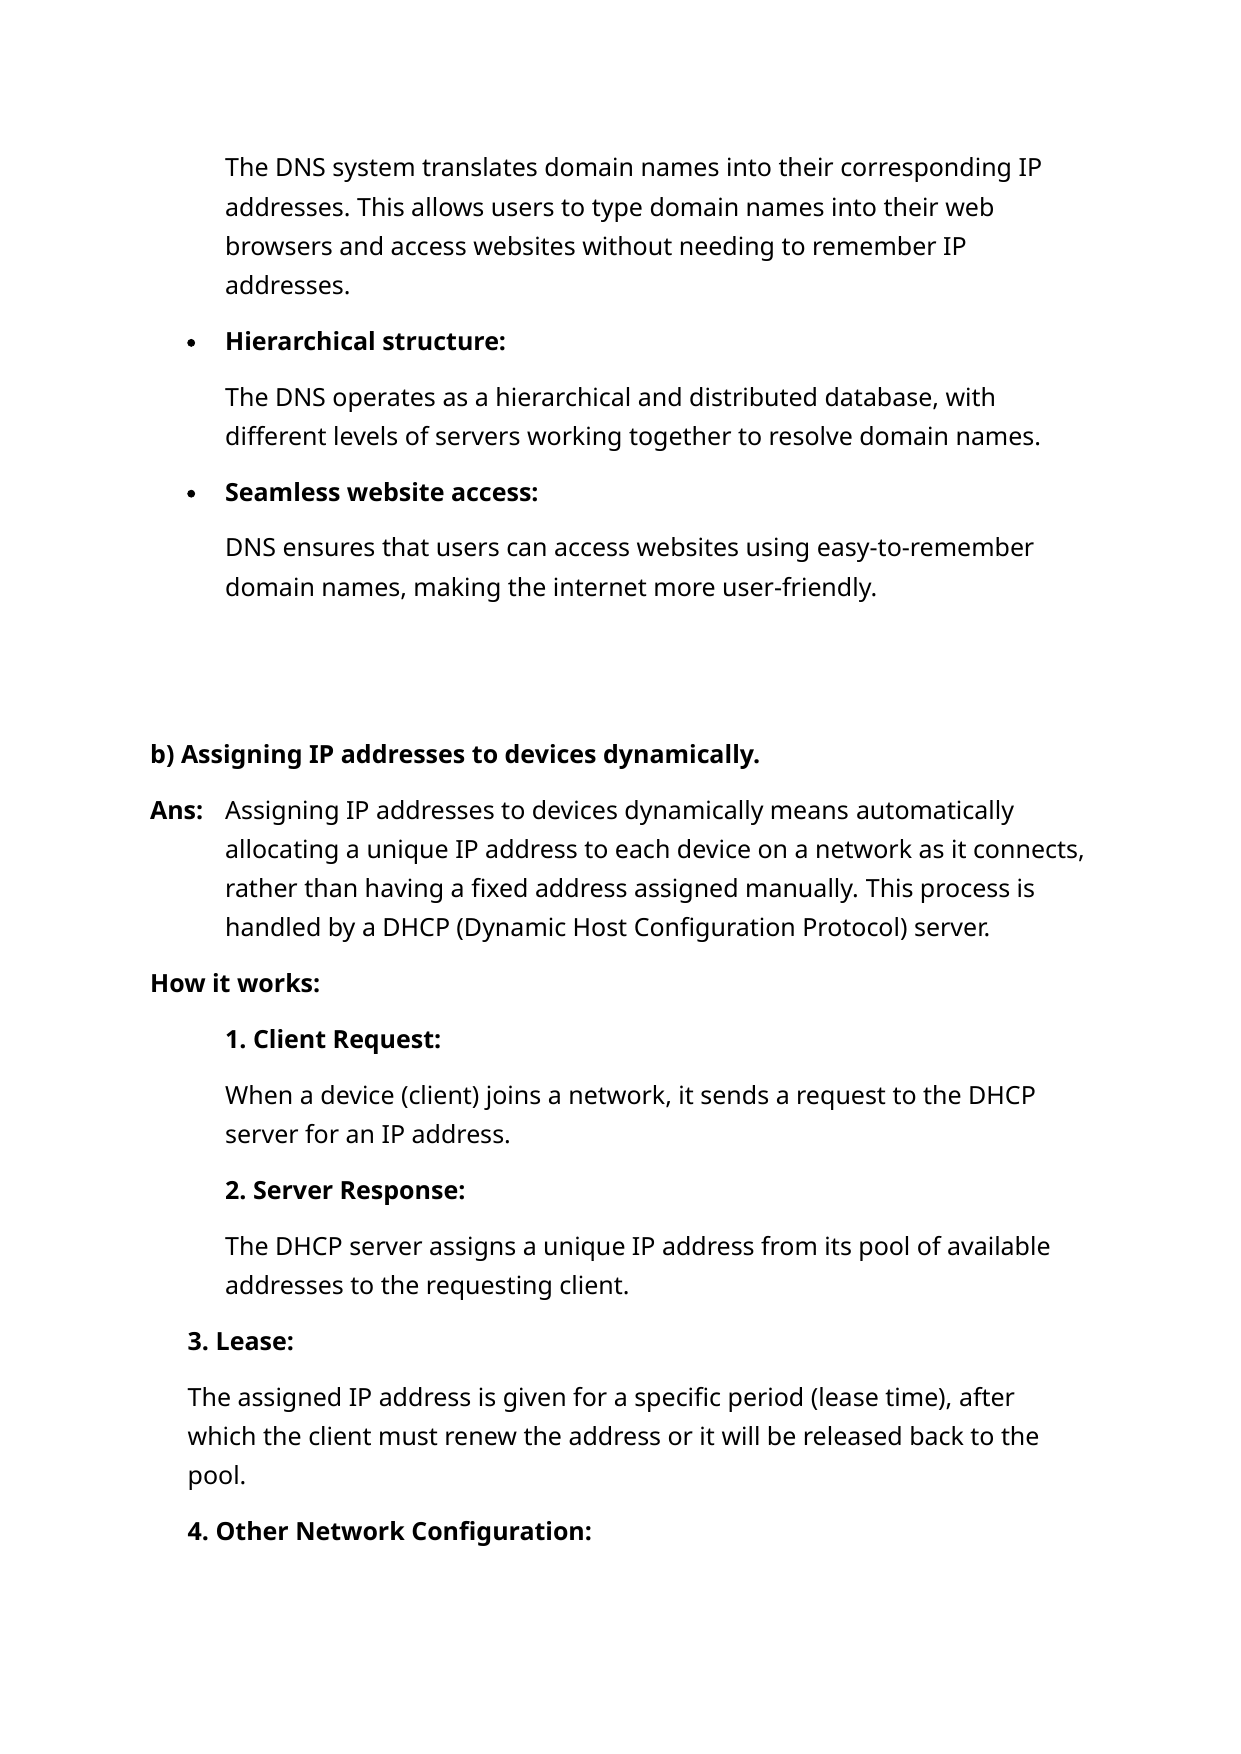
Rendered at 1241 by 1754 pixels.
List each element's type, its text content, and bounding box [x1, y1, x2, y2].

text 4. Other Network Configuration: [150, 1513, 1090, 1547]
text DNS ensures that users can access websites using easy-to-remember domain names, making the internet more user-friendly. [225, 530, 1090, 603]
text The DNS system translates domain names into their corresponding IP addresses. This allows users to type domain names into their web browsers and access websites without needing to remember IP addresses. [225, 150, 1090, 302]
text The DNS operates as a hierarchical and distributed database, with different levels of servers working together to resolve domain names. [225, 379, 1090, 452]
text How it works: [150, 966, 1090, 1000]
text The DHCP server assigns a unique IP address from its pool of available addresses to the requesting client. [225, 1228, 1090, 1302]
text 3. Lease: [187, 1323, 1090, 1357]
text When a device (client) joins a network, it sends a request to the DHCP server for an IP address. [225, 1077, 1090, 1151]
text 1. Client Request: [187, 1022, 1090, 1056]
list Seamless website access: [187, 474, 1090, 508]
text The assigned IP address is given for a specific period (lease time), after which the client must renew the address or it will be released back to the pool. [187, 1379, 1090, 1492]
list Hierarchical structure: [187, 323, 1090, 357]
text b) Assigning IP addresses to devices dynamically. [150, 737, 1090, 771]
text 2. Server Response: [150, 1172, 1090, 1207]
text Ans: Assigning IP addresses to devices dynamically means automatically allocating a unique IP address to each device on a network as it connects, rather than having a fixed address assigned manually. This process is handled by a DHCP (Dynamic Host Configuration Protocol) server. [150, 792, 1090, 944]
